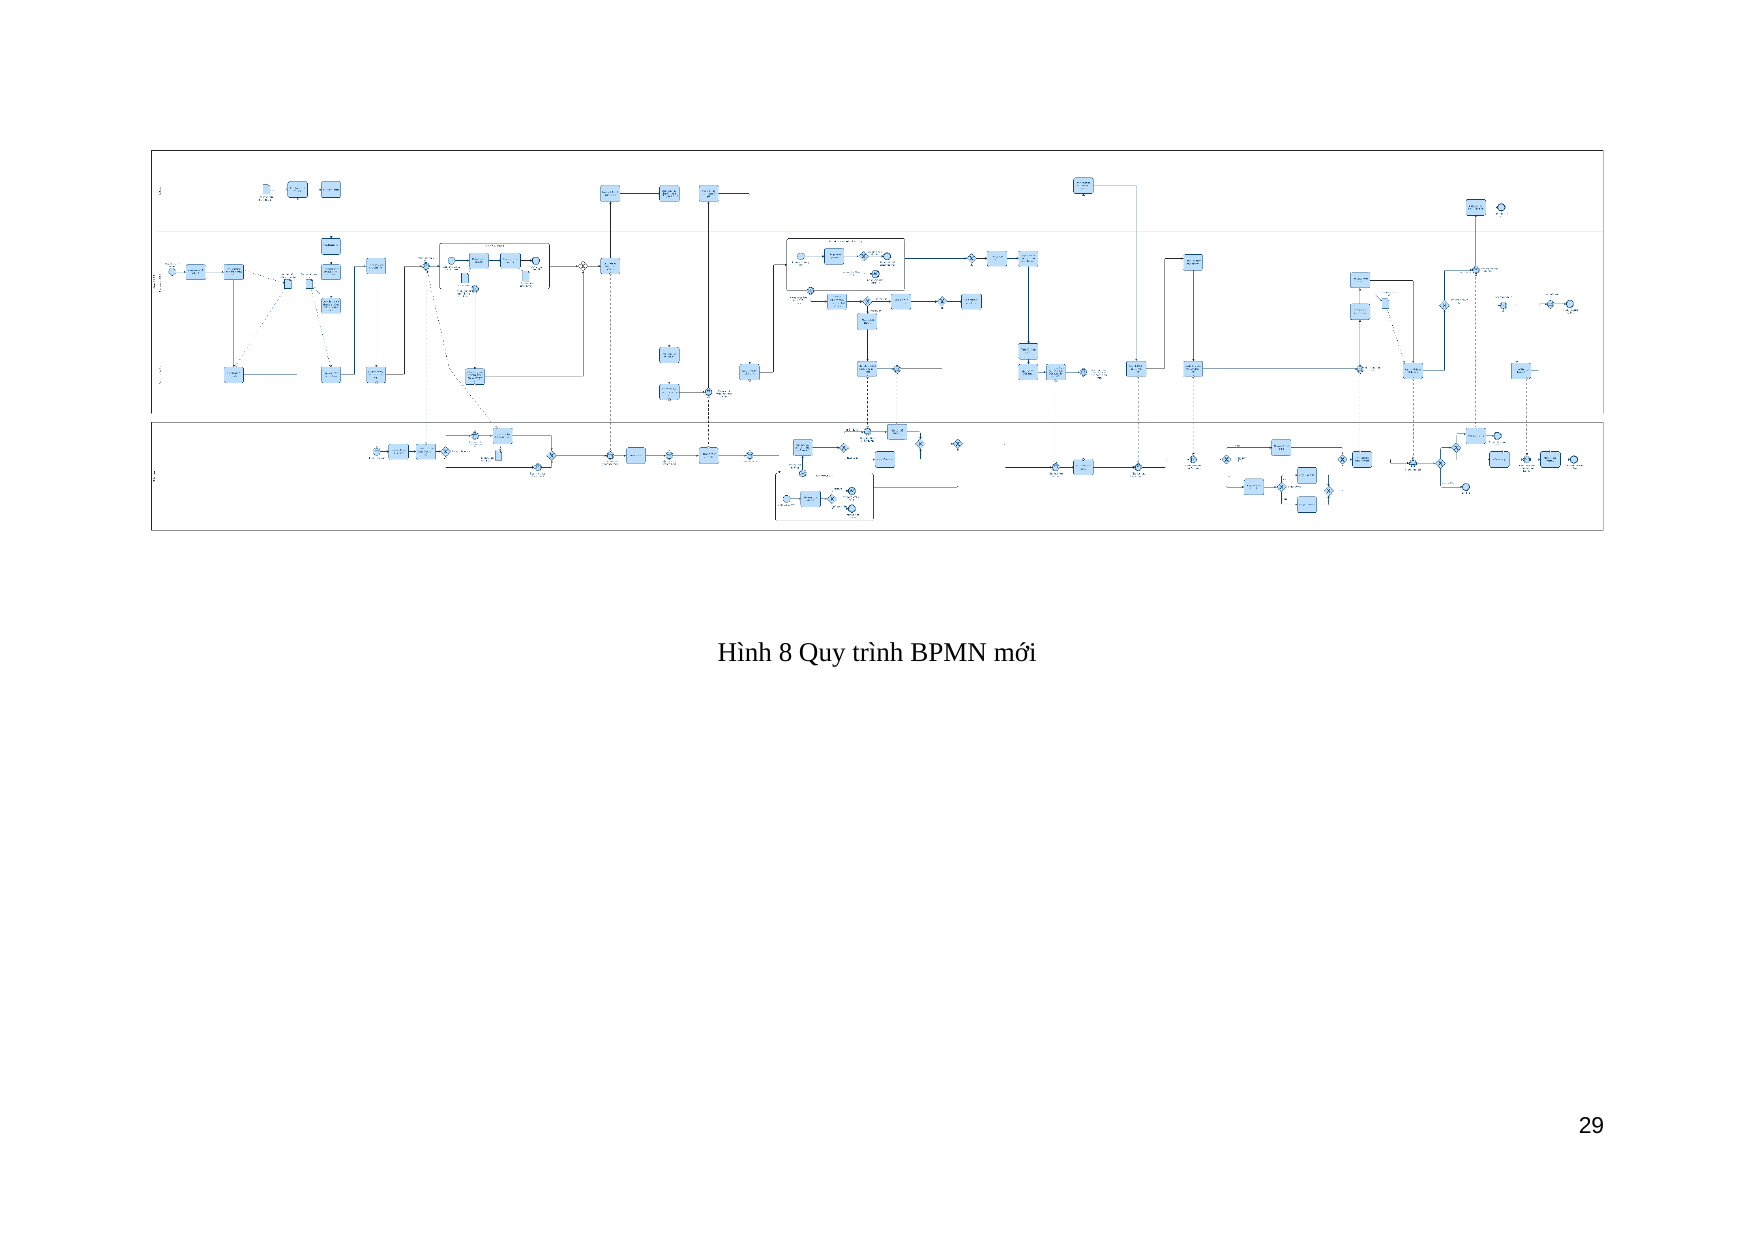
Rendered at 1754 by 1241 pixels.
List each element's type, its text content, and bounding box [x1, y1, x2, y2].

picture [150, 150, 1604, 531]
text Hình 8 Quy trình BPMN mới [150, 636, 1604, 667]
